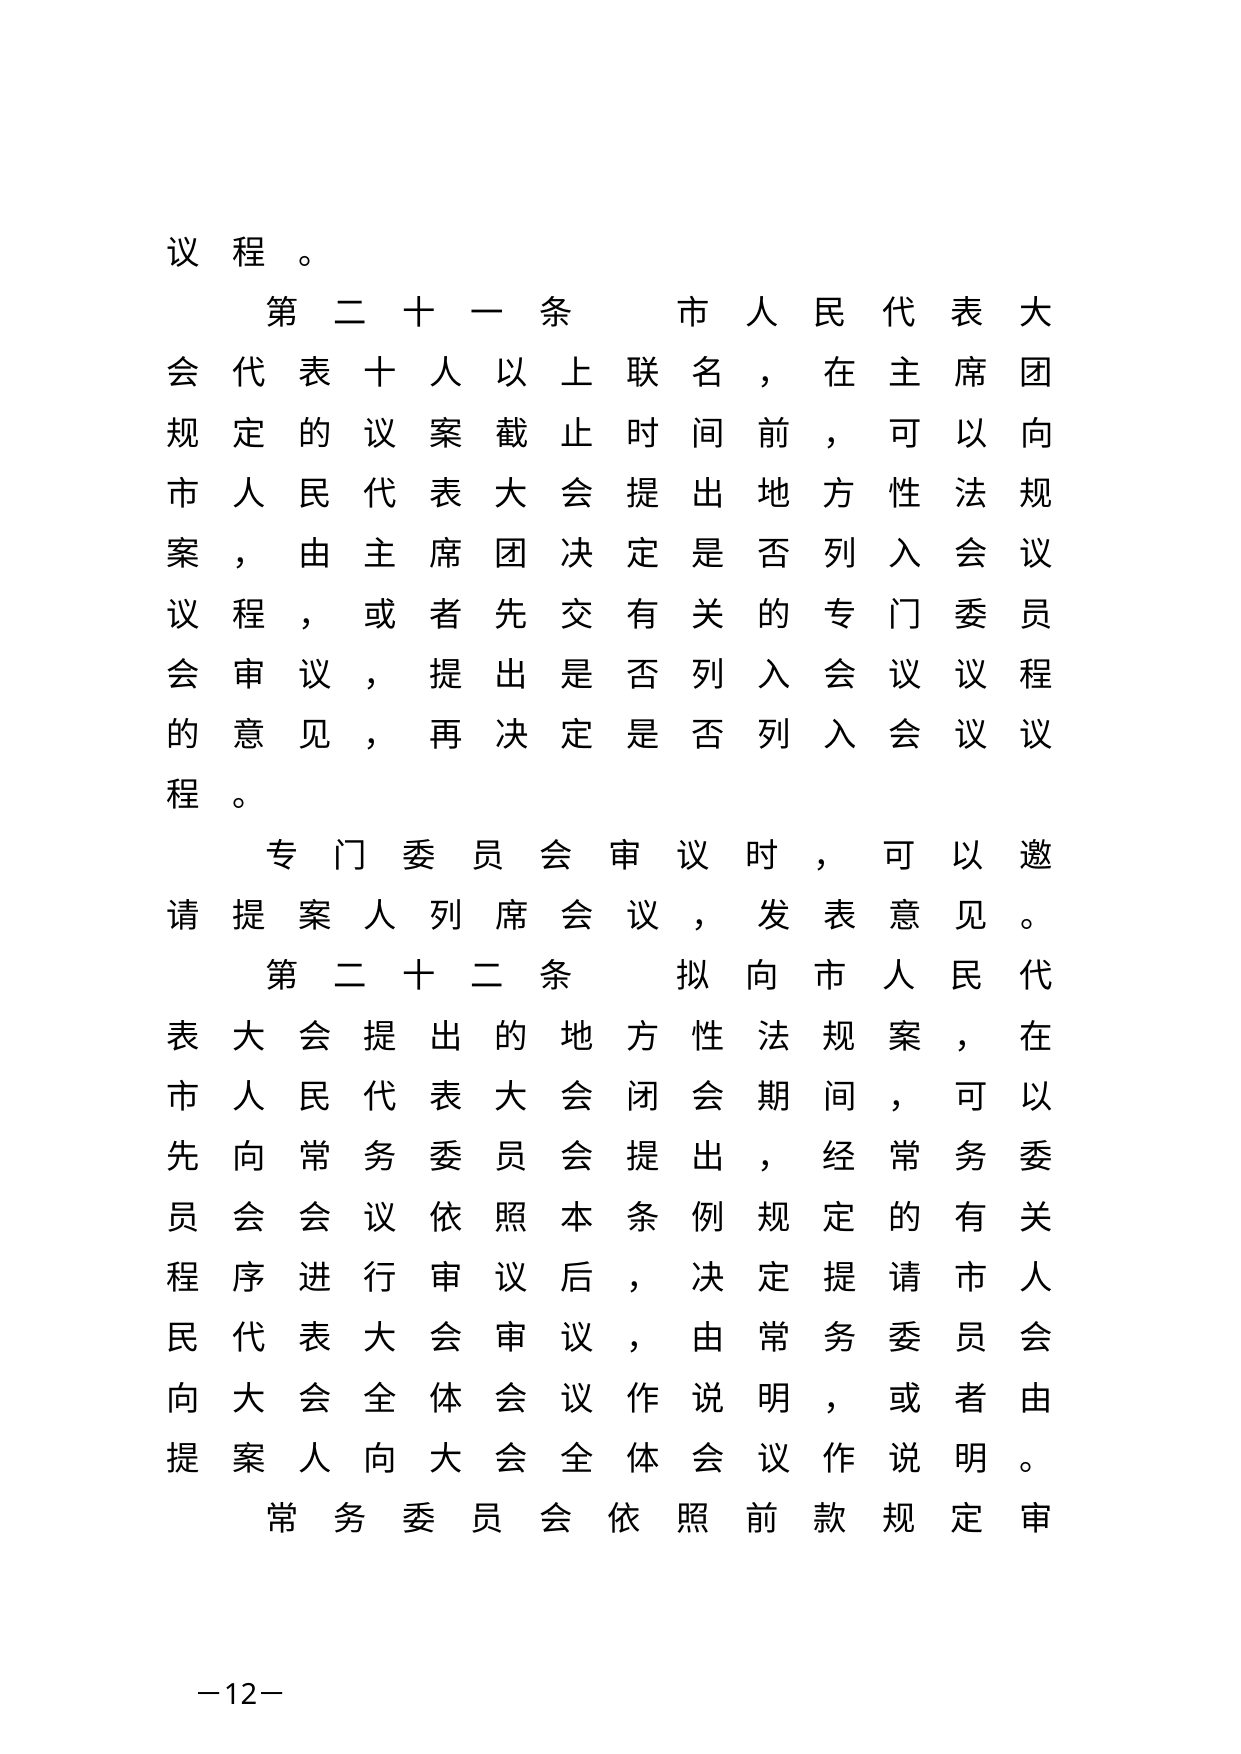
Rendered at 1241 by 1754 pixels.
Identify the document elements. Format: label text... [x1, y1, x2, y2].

text 专门委员会审议时，可以邀请提案人列席会议，发表意见。 [167, 822, 1085, 943]
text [167, 219, 1085, 280]
text 第二十一条 市人民代表大会代表十人以上联名，在主席团规定的议案截止时间前，可以向市人民代表大会提出地方性法规案，由主席团决定是否列入会议议程，或者先交有关的专门委员会审议，提出是否列入会议议程的意见，再决定是否列入会议议程。 [167, 280, 1085, 822]
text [167, 1486, 1085, 1546]
text 第二十二条 拟向市人民代表大会提出的地方性法规案，在市人民代表大会闭会期间，可以先向常务委员会提出，经常务委员会会议依照本条例规定的有关程序进行审议后，决定提请市人民代表大会审议，由常务委员会向大会全体会议作说明，或者由提案人向大会全体会议作说明。 [167, 943, 1085, 1486]
